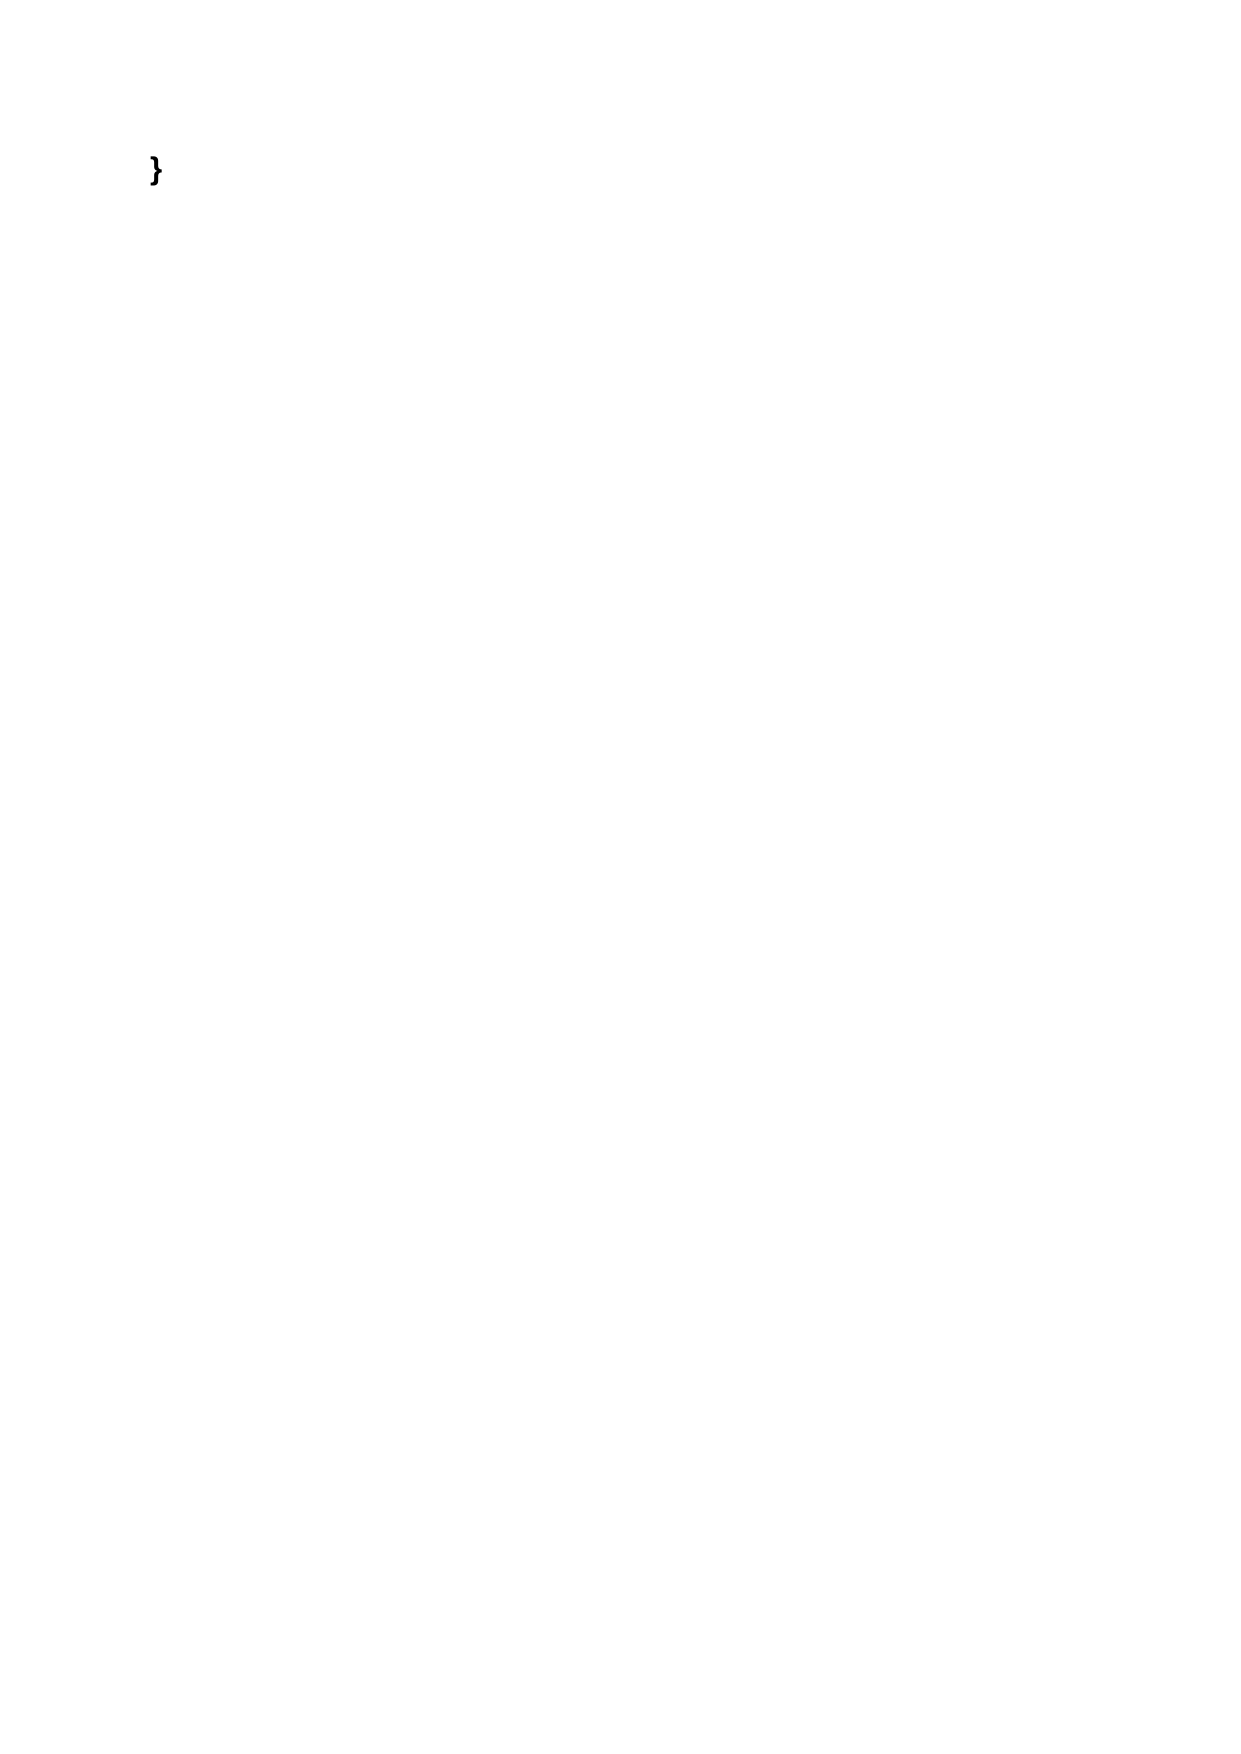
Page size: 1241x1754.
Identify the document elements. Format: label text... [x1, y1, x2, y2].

text } [150, 150, 1090, 186]
